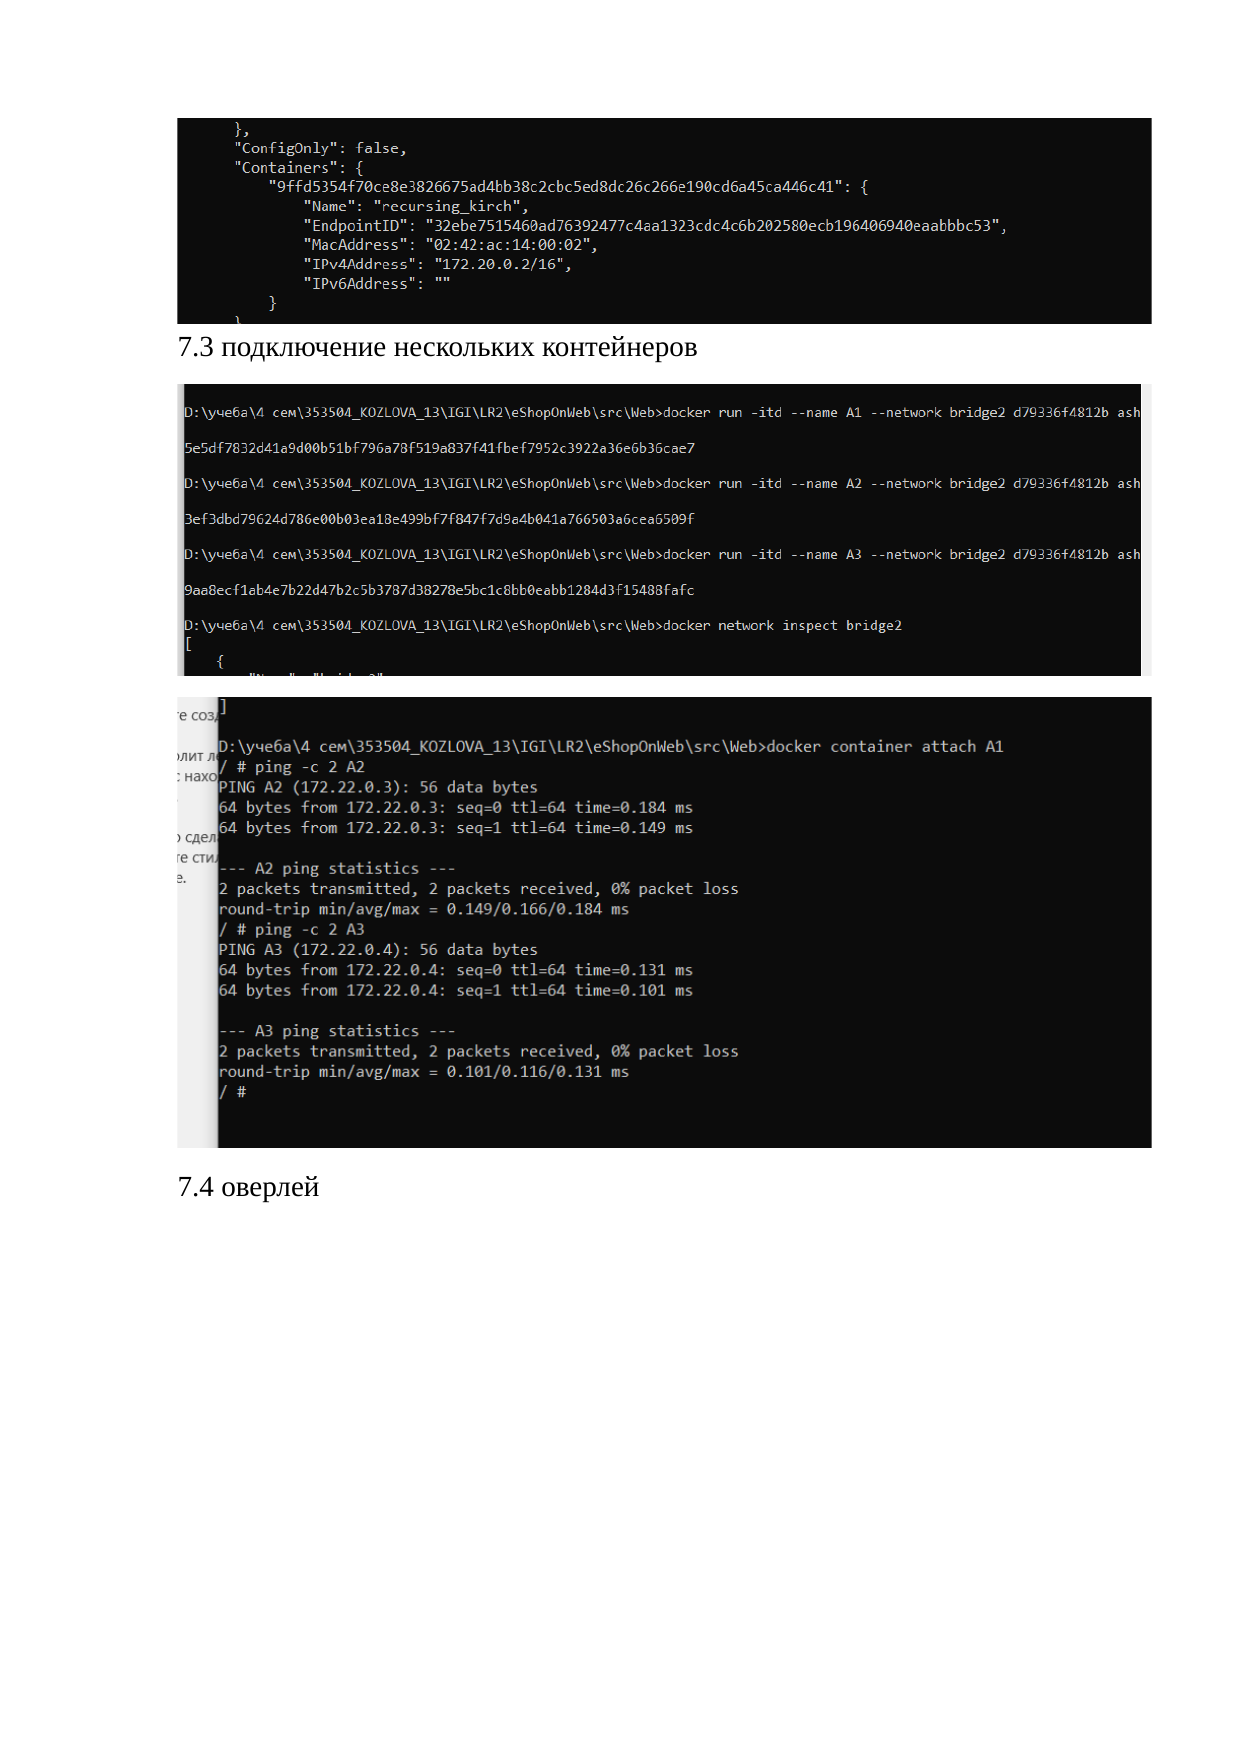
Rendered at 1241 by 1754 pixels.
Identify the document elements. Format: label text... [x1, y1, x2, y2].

text 7.3 подключение нескольких контейнеров [177, 324, 1152, 363]
picture [177, 697, 1152, 1148]
text 7.4 оверлей [177, 1169, 1152, 1203]
picture [177, 384, 1152, 676]
picture [177, 118, 1152, 324]
